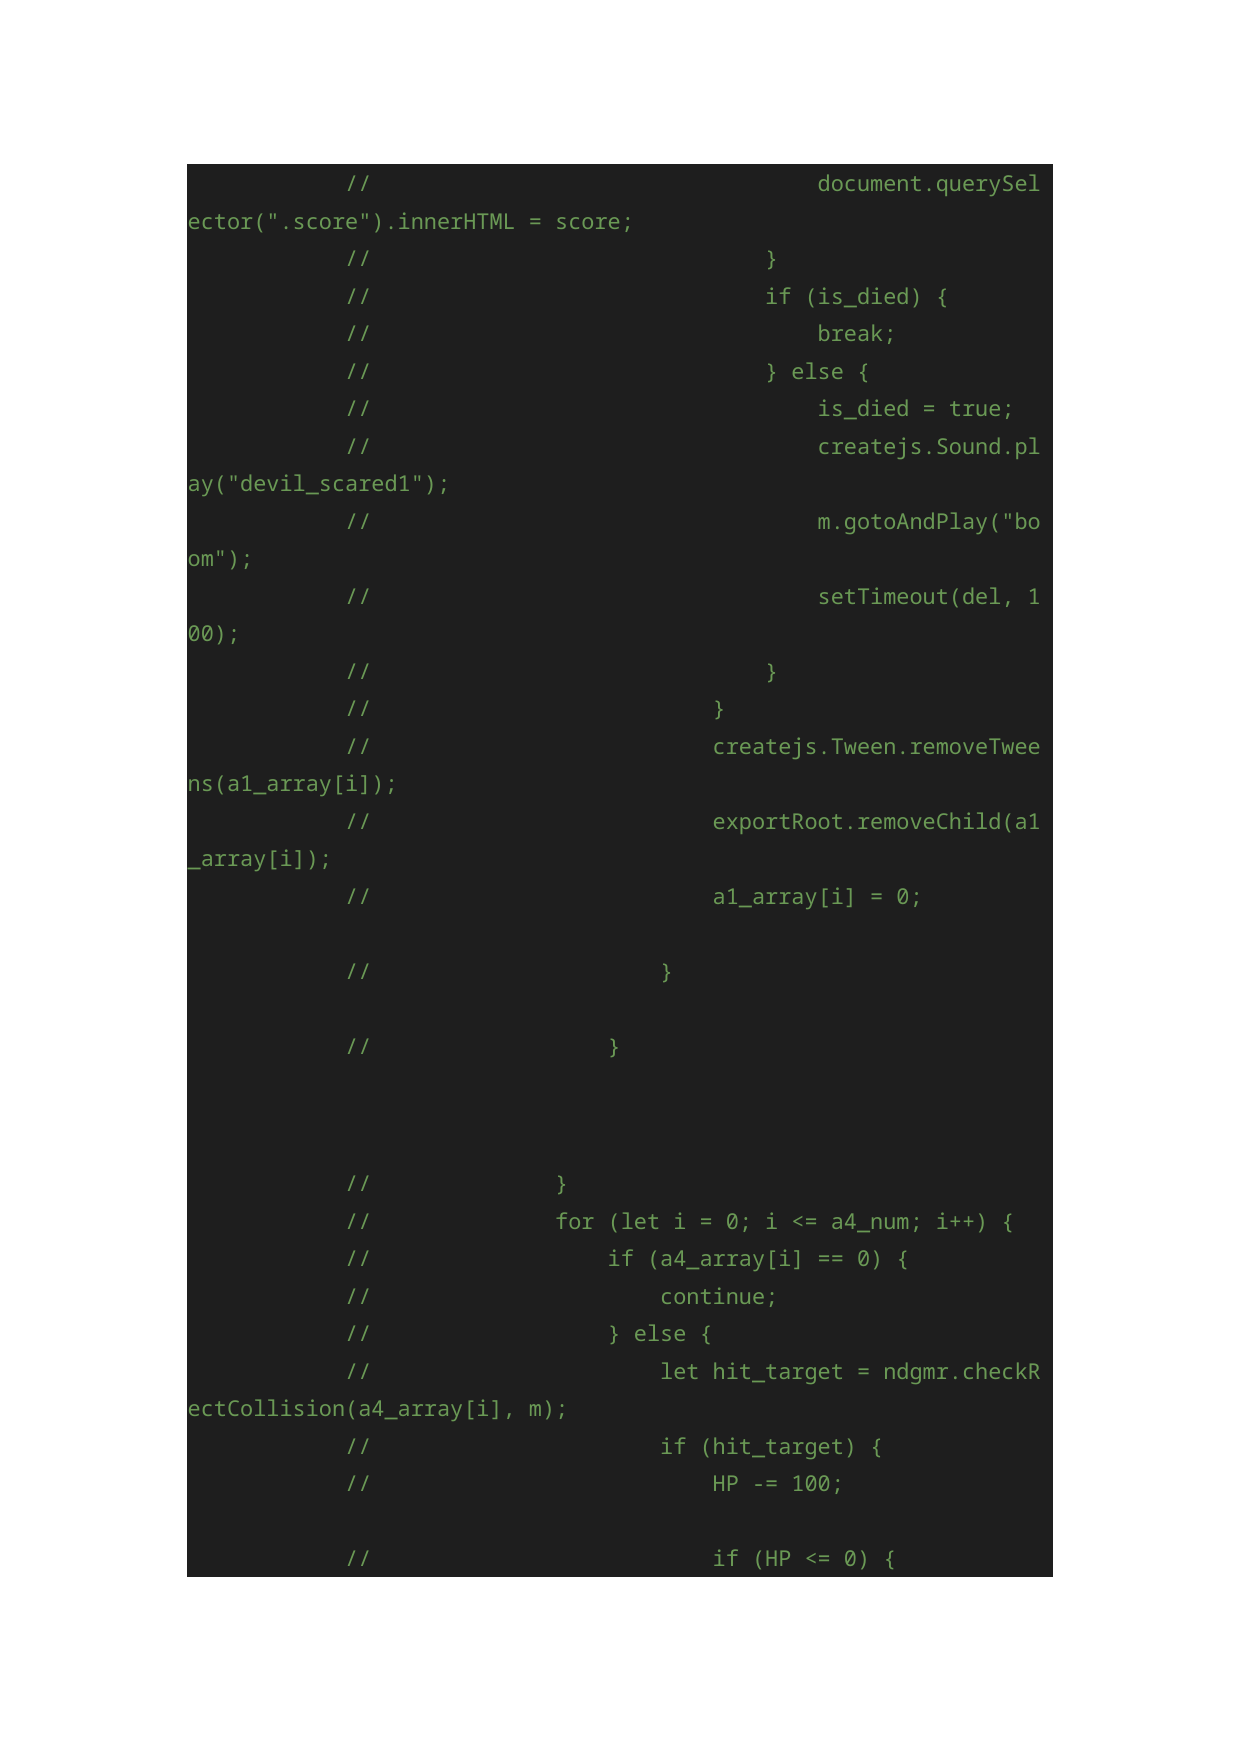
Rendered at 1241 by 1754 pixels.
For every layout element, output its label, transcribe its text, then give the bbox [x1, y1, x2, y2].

text // break; [187, 314, 1053, 352]
text // if (a4_array[i] == 0) { [187, 1239, 1053, 1277]
text // } [187, 952, 1053, 989]
text // let hit_target = ndgmr.checkRectCollision(a4_array[i], m); [187, 1352, 1053, 1427]
text // createjs.Sound.play("devil_scared1"); [187, 427, 1053, 502]
text // for (let i = 0; i <= a4_num; i++) { [187, 1202, 1053, 1239]
text // if (is_died) { [187, 277, 1053, 314]
text // a1_array[i] = 0; [187, 877, 1053, 914]
text // } [187, 689, 1053, 727]
text // m.gotoAndPlay("boom"); [187, 502, 1053, 577]
text // HP -= 100; [187, 1464, 1053, 1502]
text // if (HP <= 0) { [187, 1539, 1053, 1577]
text // if (hit_target) { [187, 1427, 1053, 1464]
text // } [187, 1027, 1053, 1064]
text // exportRoot.removeChild(a1_array[i]); [187, 802, 1053, 877]
text // } else { [187, 1314, 1053, 1352]
text // } [187, 1164, 1053, 1202]
text // is_died = true; [187, 389, 1053, 427]
text // setTimeout(del, 100); [187, 577, 1053, 652]
text // } else { [187, 352, 1053, 389]
text // continue; [187, 1277, 1053, 1314]
text // createjs.Tween.removeTweens(a1_array[i]); [187, 727, 1053, 802]
text // document.querySelector(".score").innerHTML = score; [187, 164, 1053, 239]
text // } [187, 239, 1053, 277]
text // } [187, 652, 1053, 689]
